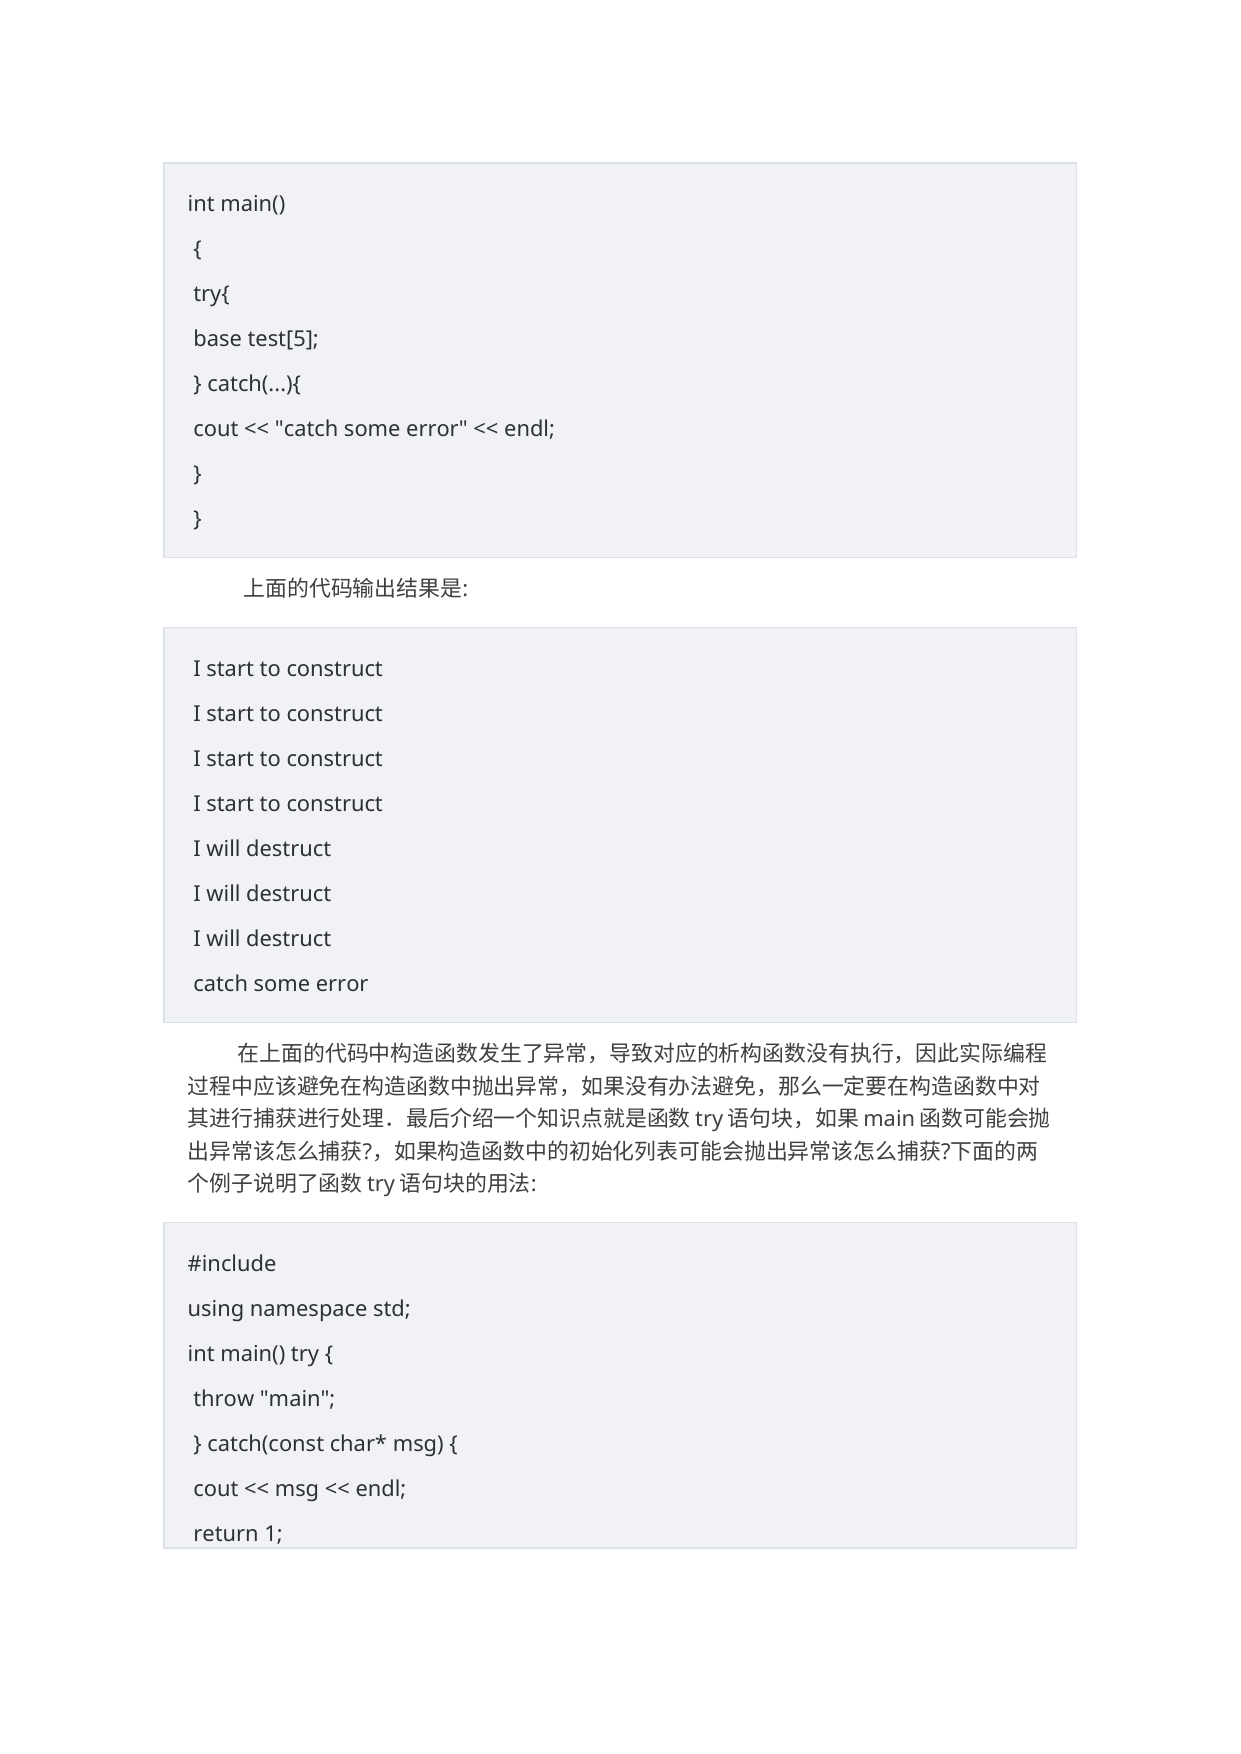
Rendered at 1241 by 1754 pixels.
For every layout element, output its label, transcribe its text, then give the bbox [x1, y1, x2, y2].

text I will destruct [165, 897, 1076, 942]
text { [165, 207, 1076, 252]
text return 1; [165, 1492, 1076, 1547]
text I start to construct [165, 762, 1076, 807]
text throw "main"; [165, 1357, 1076, 1402]
text I start to construct [165, 717, 1076, 762]
text 在上面的代码中构造函数发生了异常，导致对应的析构函数没有执行，因此实际编程过程中应该避免在构造函数中抛出异常，如果没有办法避免，那么一定要在构造函数中对其进行捕获进行处理．最后介绍一个知识点就是函数try语句块，如果main函数可能会抛出异常该怎么捕获?，如果构造函数中的初始化列表可能会抛出异常该怎么捕获?下面的两个例子说明了函数try语句块的用法: [187, 1036, 1053, 1198]
text I start to construct [165, 672, 1076, 717]
text base test[5]; [165, 297, 1076, 342]
text } catch(const char* msg) { [165, 1402, 1076, 1447]
text #include [165, 1223, 1076, 1267]
text } catch(...){ [165, 342, 1076, 387]
text } [165, 432, 1076, 477]
text try{ [165, 252, 1076, 297]
text int main() [165, 164, 1076, 207]
text cout << msg << endl; [165, 1447, 1076, 1492]
text I will destruct [165, 852, 1076, 897]
text cout << "catch some error" << endl; [165, 387, 1076, 432]
text 上面的代码输出结果是: [187, 571, 1053, 603]
text I will destruct [165, 807, 1076, 852]
text catch some error [165, 942, 1076, 1022]
text } [165, 477, 1076, 557]
text using namespace std; [165, 1267, 1076, 1312]
text int main() try { [165, 1312, 1076, 1357]
text I start to construct [165, 628, 1076, 672]
